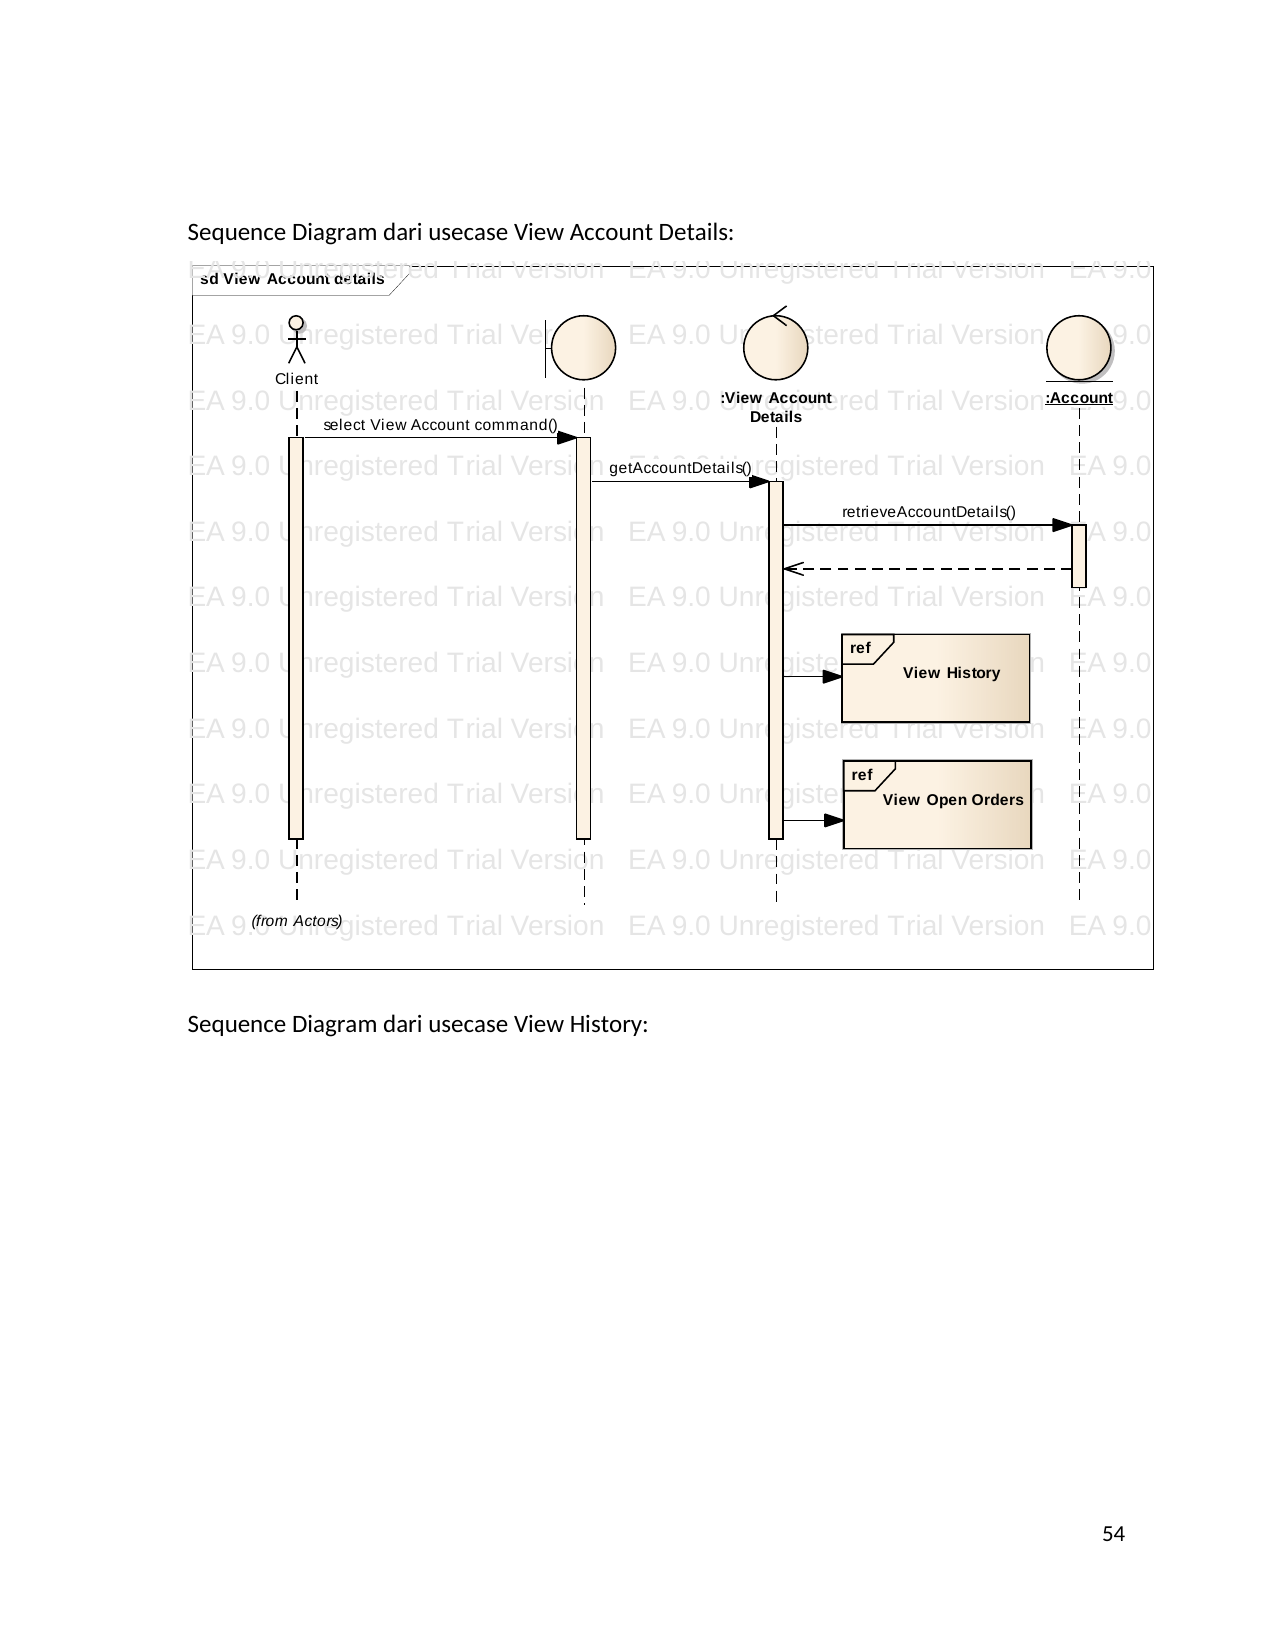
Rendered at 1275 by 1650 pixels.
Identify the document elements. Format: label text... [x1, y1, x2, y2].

text Sequence Diagram dari usecase View Account Details: [187, 217, 1125, 973]
text Sequence Diagram dari usecase View History: [187, 1008, 1125, 1039]
